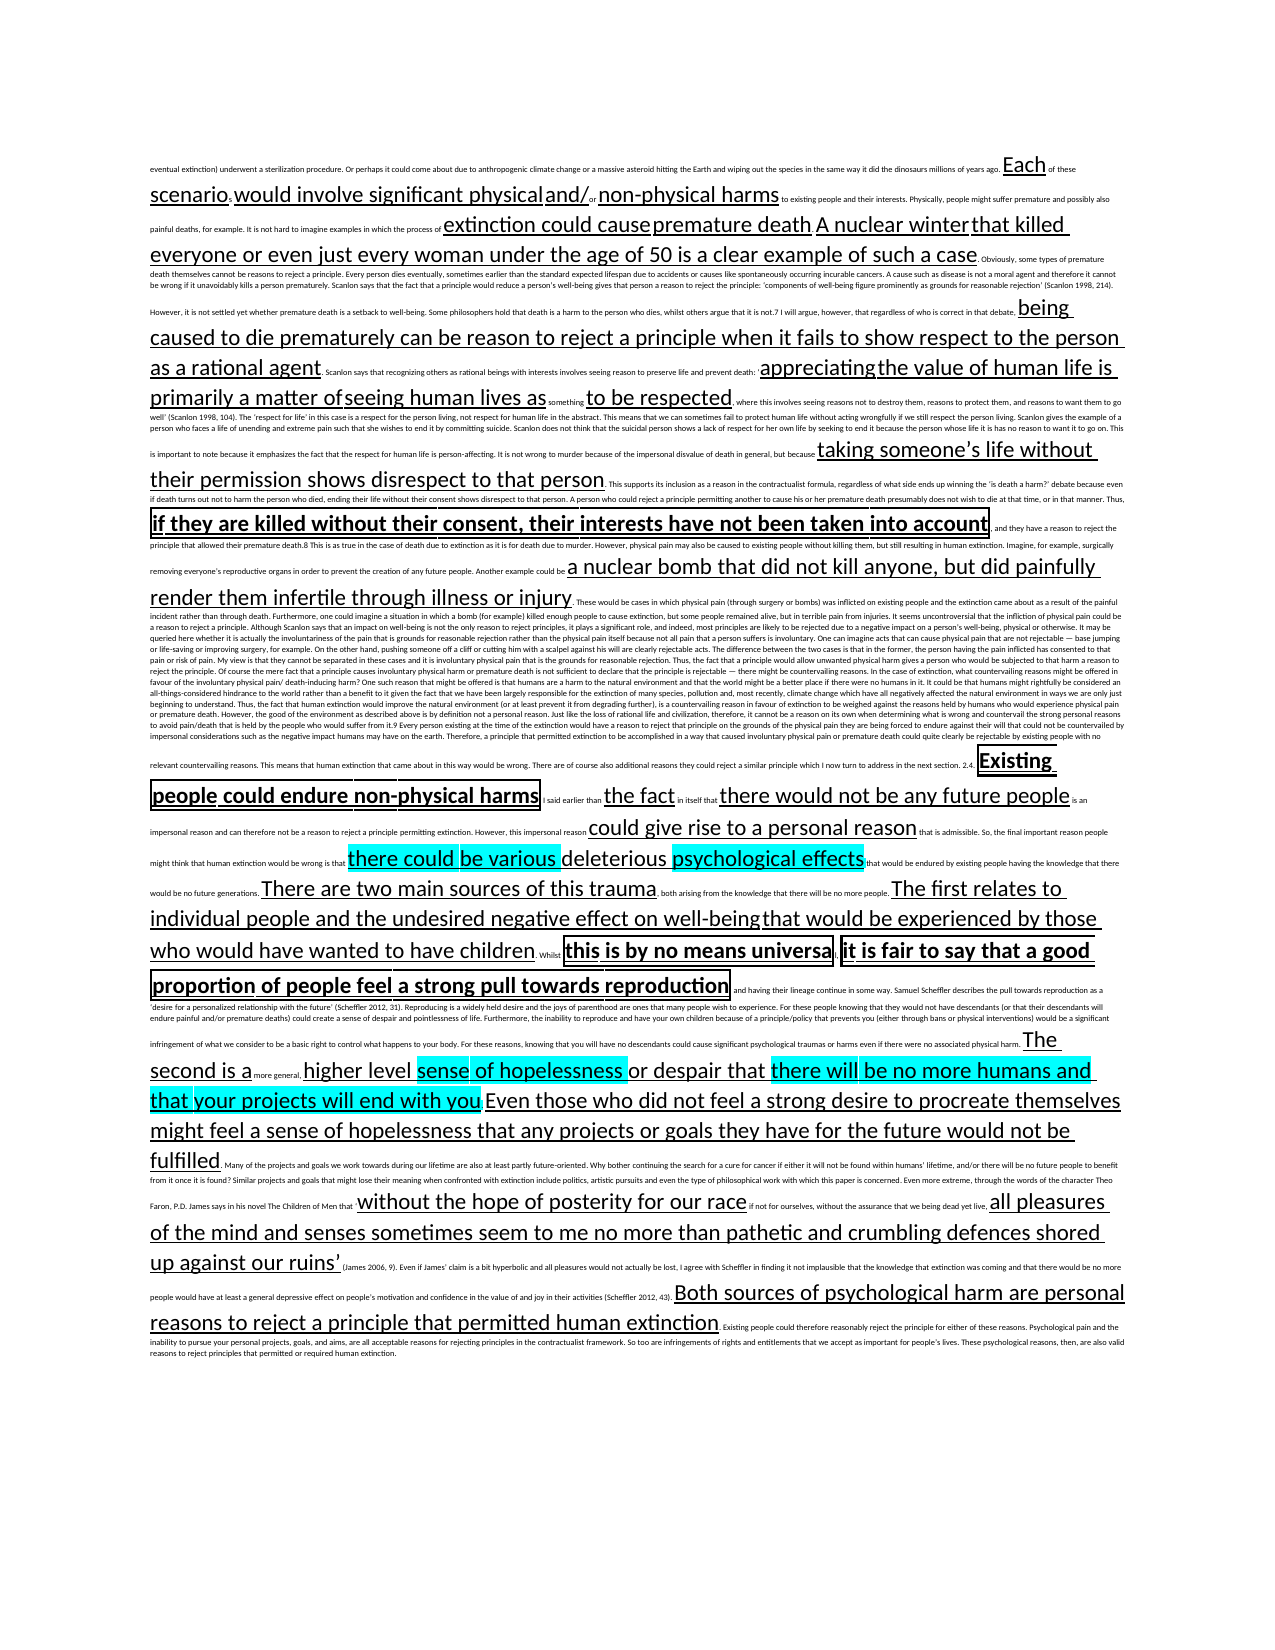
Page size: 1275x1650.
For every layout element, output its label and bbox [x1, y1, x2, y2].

text [150, 348, 1125, 1358]
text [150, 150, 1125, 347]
